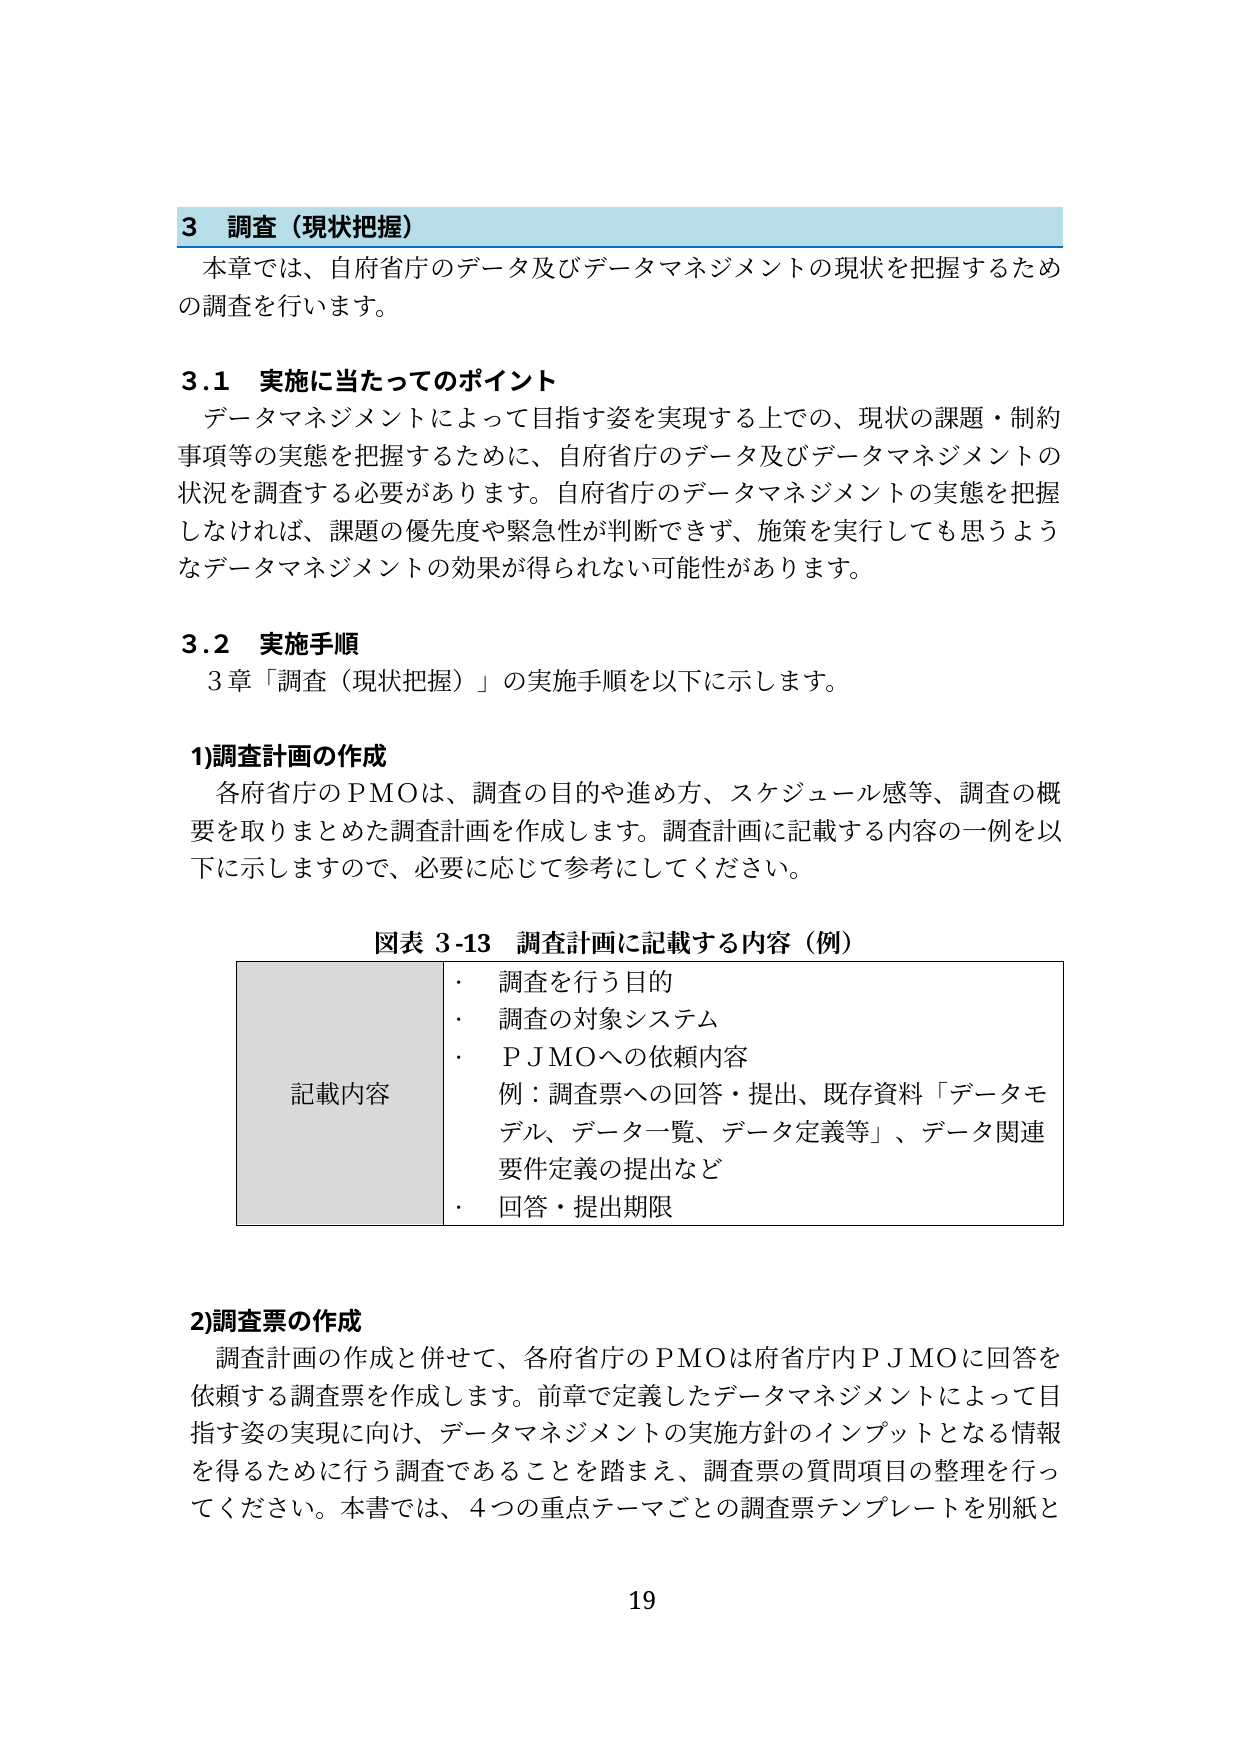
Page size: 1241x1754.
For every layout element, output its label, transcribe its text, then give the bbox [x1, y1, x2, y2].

text 本章では、自府省庁のデータ及びデータマネジメントの現状を把握するための調査を行います。 [177, 248, 1063, 323]
text 各府省庁のＰＭＯは、調査の目的や進め方、スケジュール感等、調査の概要を取りまとめた調査計画を作成します。調査計画に記載する内容の一例を以下に示しますので、必要に応じて参考にしてください。 [190, 773, 1063, 886]
table_header 記載内容 [237, 962, 443, 1224]
text ３章「調査（現状把握）」の実施手順を以下に示します。 [177, 661, 1063, 698]
subtitle 調査計画の作成 [190, 736, 1063, 773]
subtitle 調査（現状把握） [177, 207, 1063, 246]
table_header 調査を行う目的 調査の対象システム ＰＪＭＯへの依頼内容 例：調査票への回答・提出、既存資料「データモデル、データ一覧、データ定義等」、データ関連要件定義の提出など 回答・提出期限 [444, 962, 1063, 1224]
subtitle 調査票の作成 [190, 1301, 1063, 1338]
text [190, 1338, 1063, 1526]
subtitle 実施手順 [177, 623, 1063, 661]
subtitle 実施に当たってのポイント [177, 361, 1063, 398]
text データマネジメントによって目指す姿を実現する上での、現状の課題・制約事項等の実態を把握するために、自府省庁のデータ及びデータマネジメントの状況を調査する必要があります。自府省庁のデータマネジメントの実態を把握しなければ、課題の優先度や緊急性が判断できず、施策を実行しても思うようなデータマネジメントの効果が得られない可能性があります。 [177, 398, 1063, 586]
